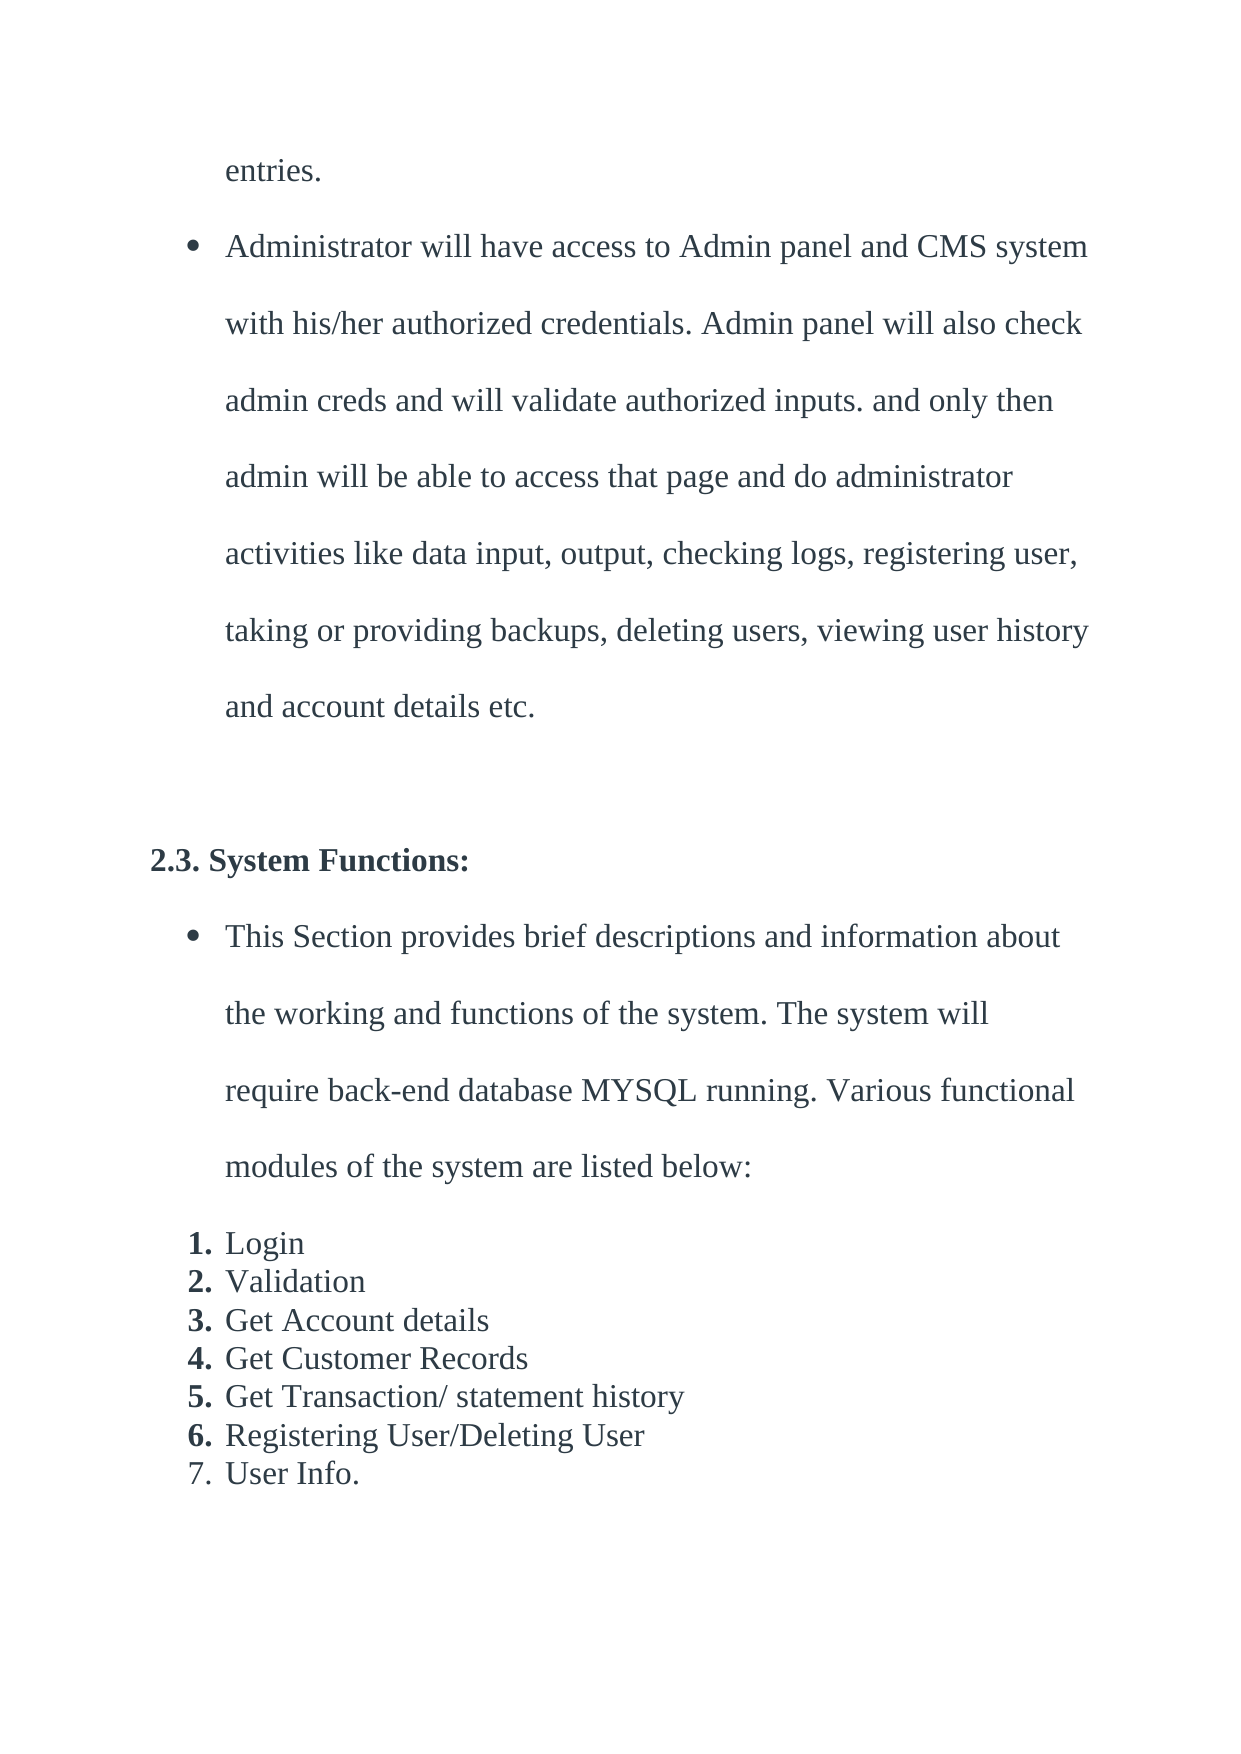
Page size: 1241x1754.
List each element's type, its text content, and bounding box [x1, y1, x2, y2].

subtitle Validation [187, 1262, 1090, 1300]
subtitle 2.3. System Functions: [150, 840, 1090, 878]
subtitle activities like data input, output, checking logs, registering user, [225, 533, 1090, 572]
subtitle Login [187, 1223, 1090, 1262]
subtitle modules of the system are listed below: [225, 1147, 1090, 1185]
subtitle admin will be able to access that page and do administrator [225, 457, 1090, 495]
subtitle User Info. [187, 1453, 1090, 1492]
subtitle Registering User/Deleting User [187, 1415, 1090, 1453]
subtitle Get Customer Records [187, 1338, 1090, 1377]
subtitle require back-end database MYSQL running. Various functional [225, 1070, 1090, 1108]
subtitle Get Transaction/ statement history [187, 1377, 1090, 1415]
subtitle taking or providing backups, deleting users, viewing user history [225, 610, 1090, 648]
subtitle This Section provides brief descriptions and information about [187, 917, 1090, 955]
subtitle the working and functions of the system. The system will [225, 993, 1090, 1032]
subtitle Administrator will have access to Admin panel and CMS system [187, 227, 1090, 265]
subtitle admin creds and will validate authorized inputs. and only then [225, 380, 1090, 418]
subtitle Get Account details [187, 1300, 1090, 1338]
subtitle with his/her authorized credentials. Admin panel will also check [225, 303, 1090, 342]
subtitle and account details etc. [225, 687, 1090, 725]
subtitle entries. [225, 150, 1090, 188]
